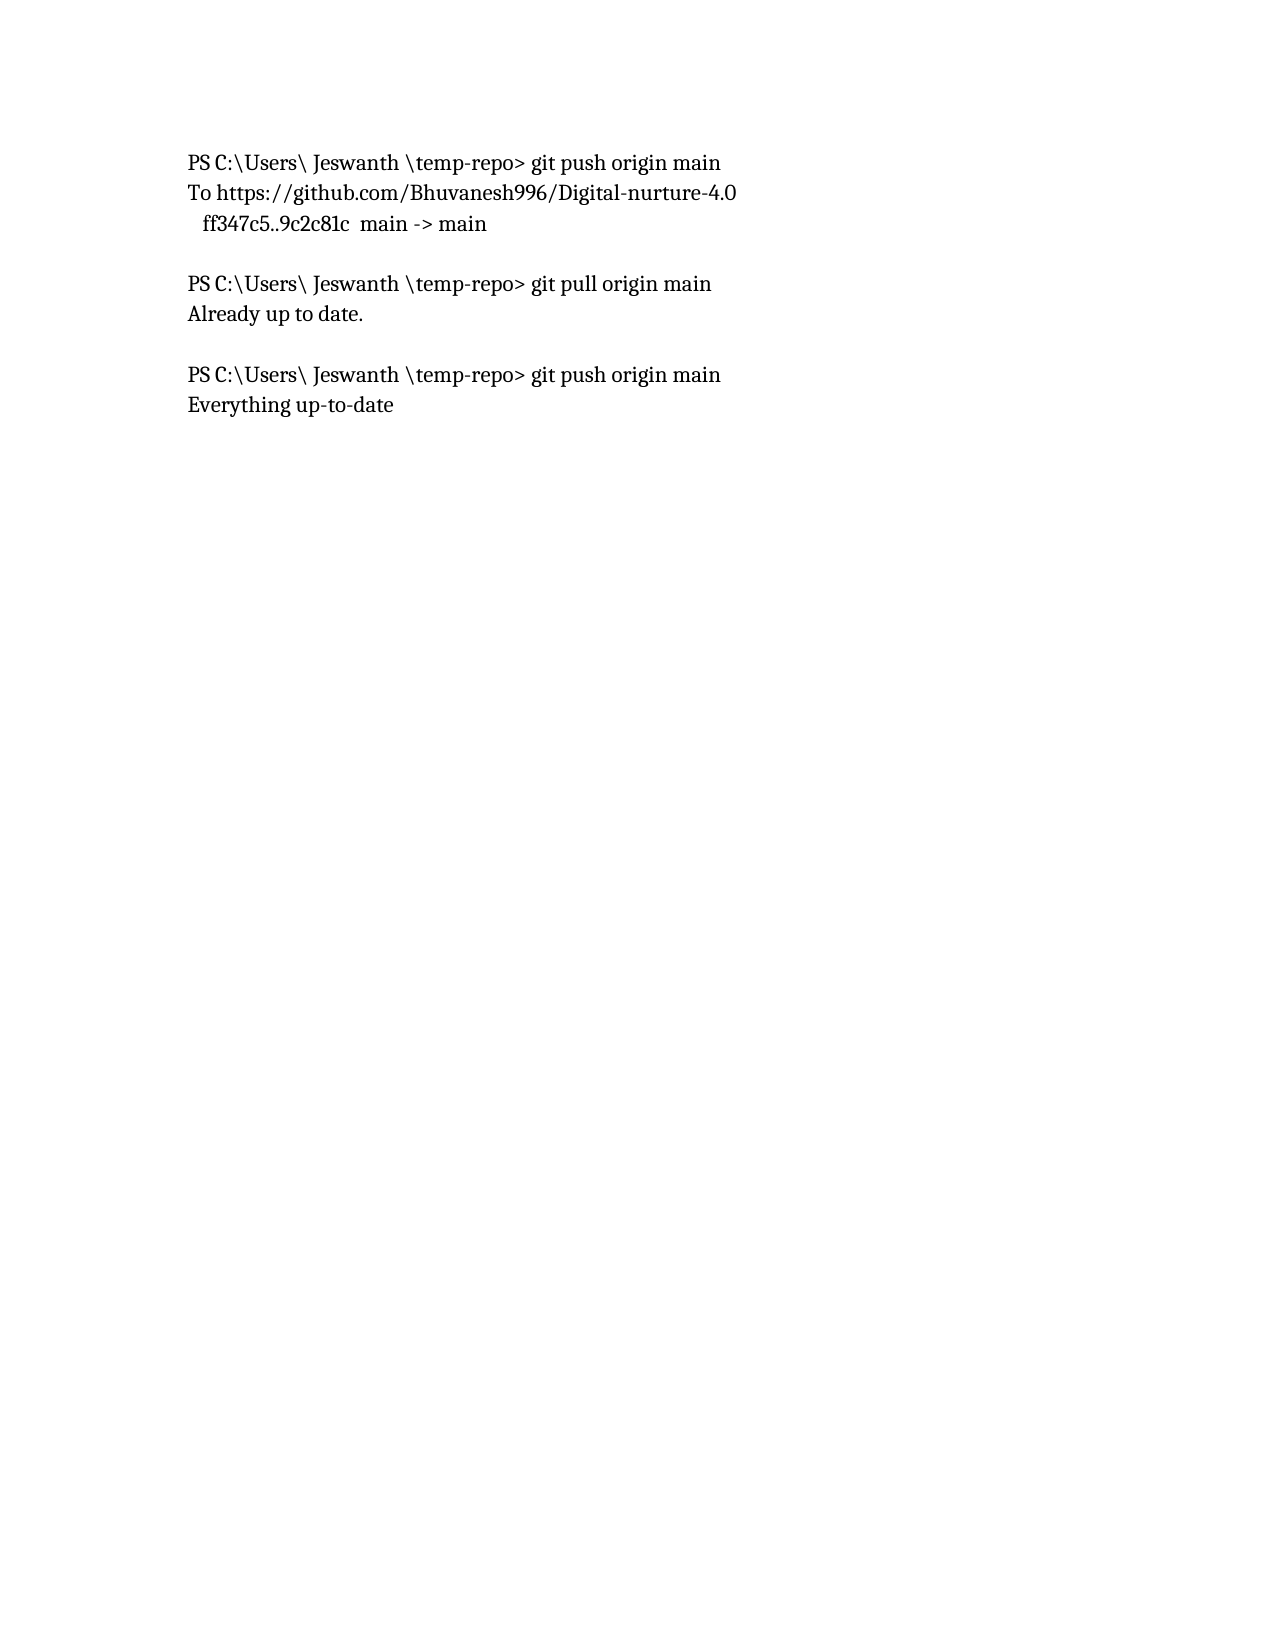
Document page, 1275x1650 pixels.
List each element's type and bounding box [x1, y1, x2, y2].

text [187, 150, 1087, 448]
